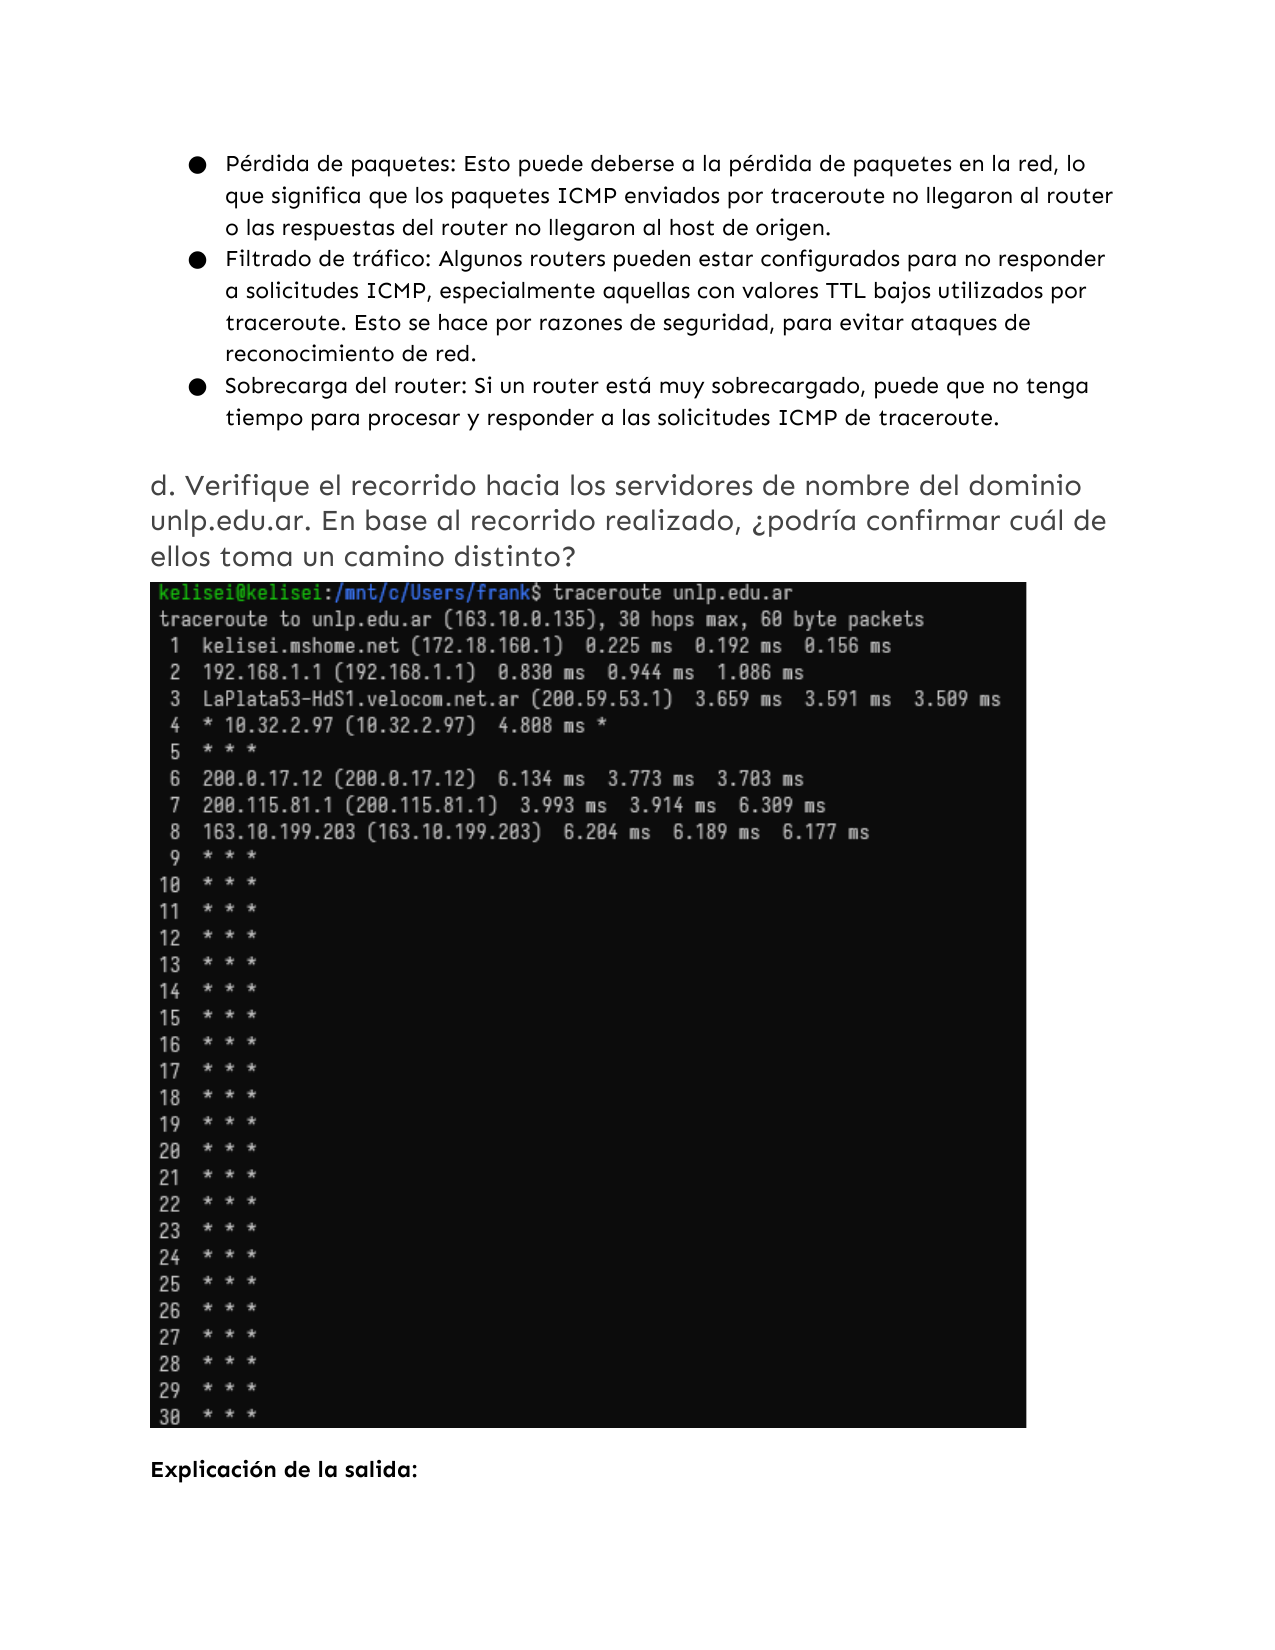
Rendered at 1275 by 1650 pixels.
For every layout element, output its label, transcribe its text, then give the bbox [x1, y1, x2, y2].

picture [150, 582, 1027, 1428]
list Filtrado de tráfico: Algunos routers pueden estar configurados para no responder a solicitudes ICMP, especialmente aquellas con valores TTL bajos utilizados por traceroute. Esto se hace por razones de seguridad, para evitar ataques de reconocimiento de red. [187, 245, 1125, 368]
text Explicación de la salida: [150, 1456, 1125, 1484]
list Pérdida de paquetes: Esto puede deberse a la pérdida de paquetes en la red, lo que significa que los paquetes ICMP enviados por traceroute no llegaron al router o las respuestas del router no llegaron al host de origen. [187, 150, 1125, 241]
list Sobrecarga del router: Si un router está muy sobrecargado, puede que no tenga tiempo para procesar y responder a las solicitudes ICMP de traceroute. [187, 372, 1125, 431]
subtitle d. Verifique el recorrido hacia los servidores de nombre del dominio unlp.edu.ar. En base al recorrido realizado, ¿podría confirmar cuál de ellos toma un camino distinto? [150, 468, 1125, 574]
